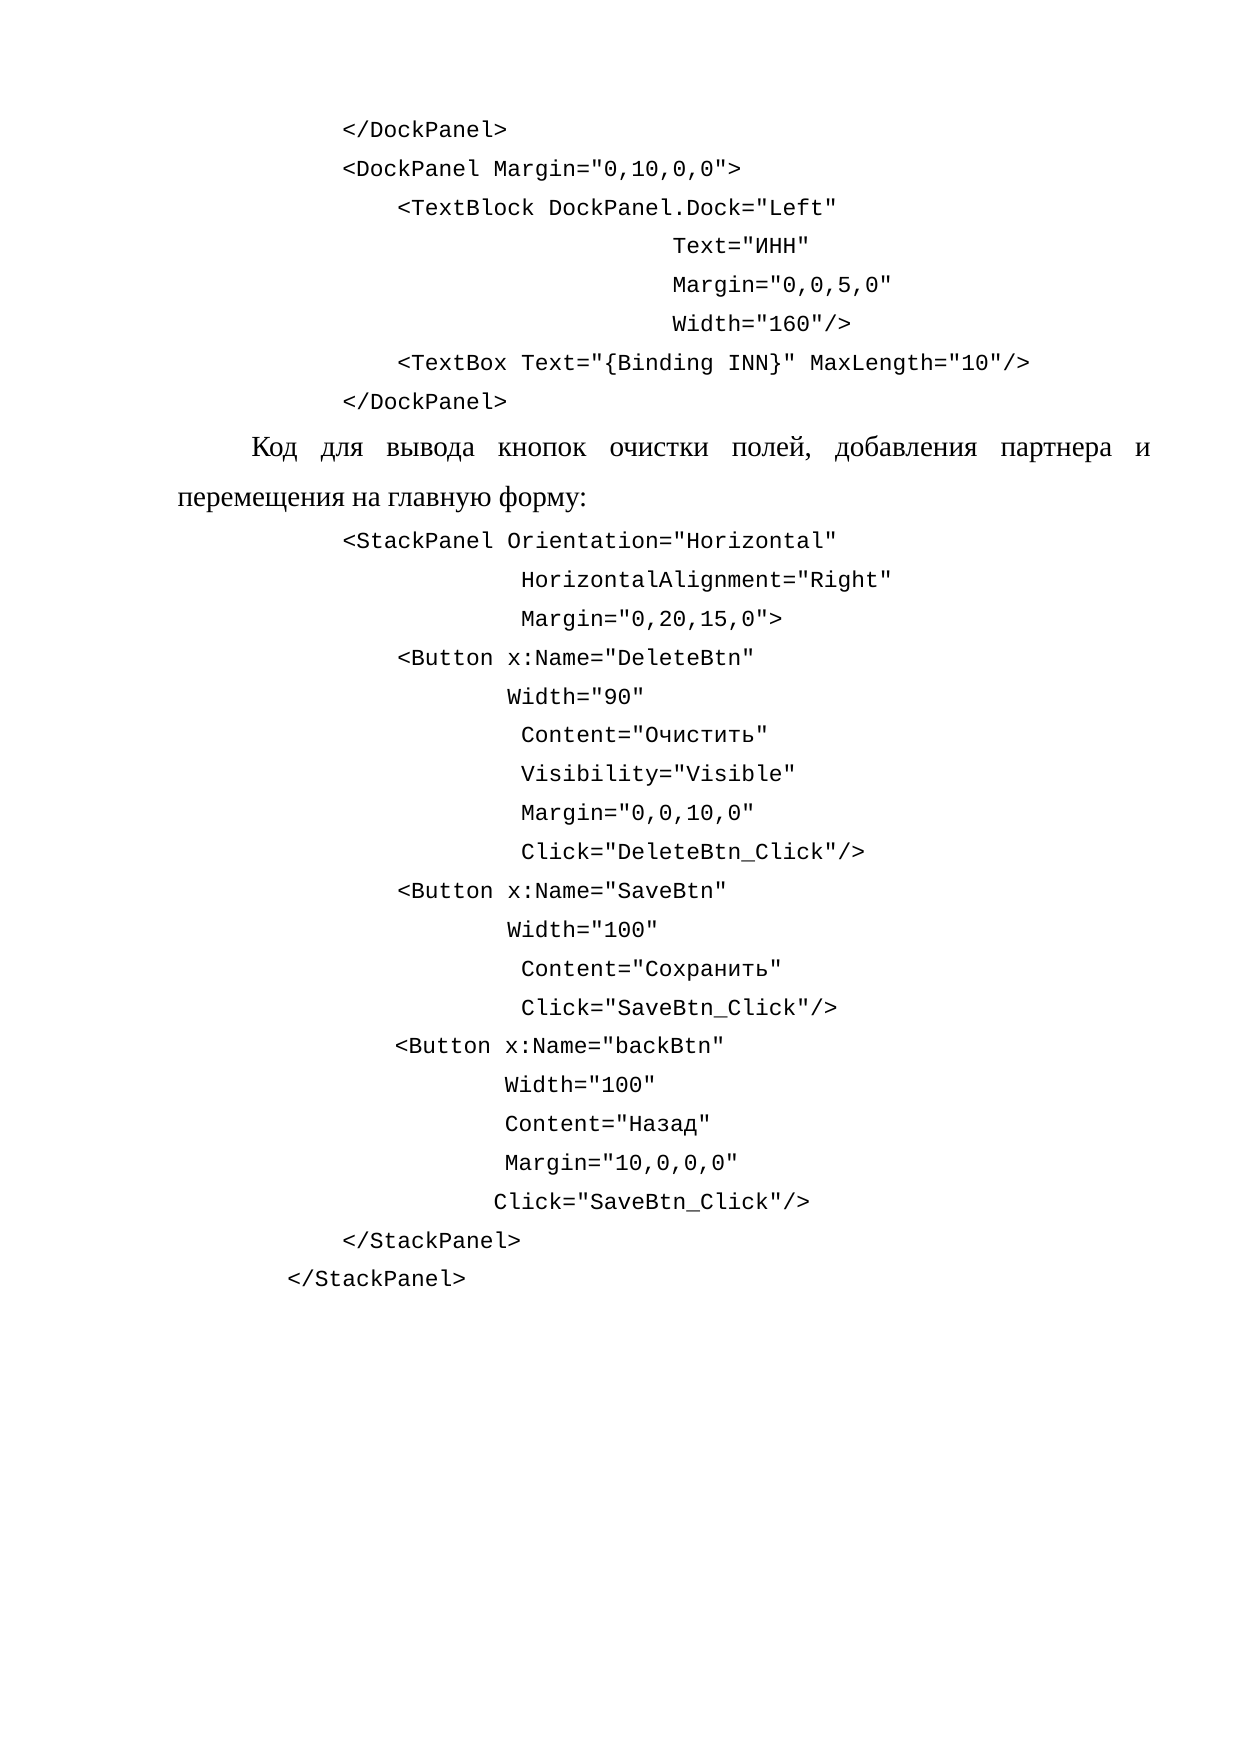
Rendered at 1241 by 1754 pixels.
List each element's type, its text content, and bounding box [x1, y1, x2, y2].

list Margin="10,0,0,0" [252, 1151, 1152, 1177]
list HorizontalAlignment="Right" [177, 568, 1152, 594]
list Margin="0,0,5,0" [177, 273, 1152, 299]
list Click="SaveBtn_Click"/> [177, 996, 1152, 1022]
list Width="100" [252, 1073, 1152, 1099]
list <StackPanel Orientation="Horizontal" [177, 529, 1152, 556]
list Click="DeleteBtn_Click"/> [177, 840, 1152, 866]
list <DockPanel Margin="0,10,0,0"> [177, 157, 1152, 183]
list </DockPanel> [177, 390, 1152, 416]
list <Button x:Name="SaveBtn" [177, 879, 1152, 905]
list Margin="0,0,10,0" [177, 802, 1152, 827]
list Content="Очистить" [177, 724, 1152, 750]
list Text="ИНН" [177, 235, 1152, 261]
list <Button x:Name="backBtn" [252, 1035, 1152, 1061]
list Margin="0,20,15,0"> [177, 607, 1152, 633]
list Width="100" [177, 918, 1152, 944]
list <TextBlock DockPanel.Dock="Left" [177, 196, 1152, 222]
list Width="160"/> [177, 312, 1152, 338]
list Content="Сохранить" [177, 957, 1152, 983]
list Visibility="Visible" [177, 763, 1152, 789]
list Content="Назад" [252, 1112, 1152, 1138]
text Код для вывода кнопок очистки полей, добавления партнера и перемещения на главную форму: [177, 429, 1152, 513]
list <Button x:Name="DeleteBtn" [177, 646, 1152, 672]
list </StackPanel> [177, 1268, 1152, 1294]
list Click="SaveBtn_Click"/> [177, 1190, 1152, 1216]
list </DockPanel> [177, 118, 1152, 144]
list <TextBox Text="{Binding INN}" MaxLength="10"/> [177, 351, 1152, 377]
list Width="90" [177, 685, 1152, 711]
list </StackPanel> [177, 1229, 1152, 1255]
